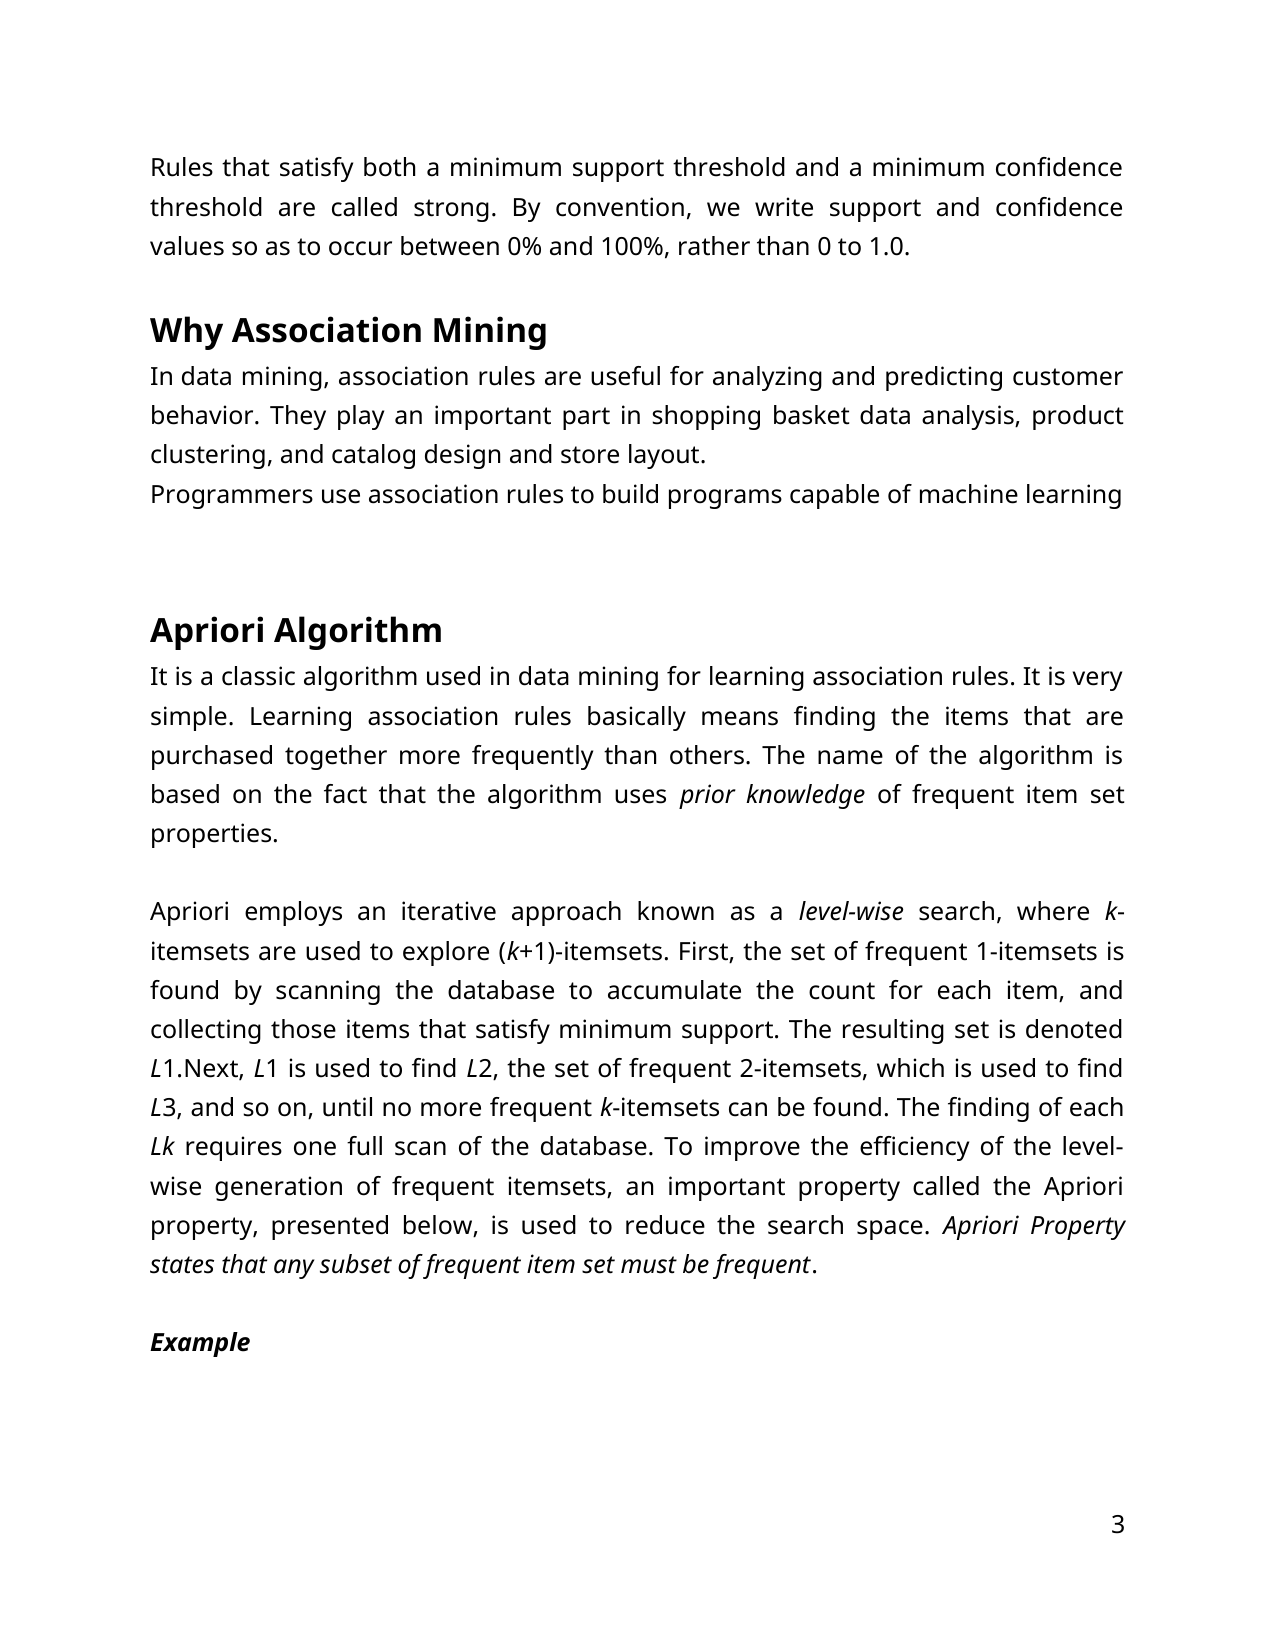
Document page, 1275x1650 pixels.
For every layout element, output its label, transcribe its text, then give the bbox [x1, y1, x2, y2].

text It is a classic algorithm used in data mining for learning association rules. It is very simple. Learning association rules basically means finding the items that are purchased together more frequently than others. The name of the algorithm is based on the fact that the algorithm uses prior knowledge of frequent item set properties. [150, 659, 1125, 850]
text Apriori Algorithm [150, 607, 1125, 652]
text Programmers use association rules to build programs capable of machine learning [150, 476, 1125, 510]
text Example [150, 1325, 1125, 1359]
text Rules that satisfy both a minimum support threshold and a minimum confidence threshold are called strong. By convention, we write support and confidence values so as to occur between 0% and 100%, rather than 0 to 1.0. [150, 150, 1125, 262]
text Why Association Mining [150, 307, 1125, 352]
text In data mining, association rules are useful for analyzing and predicting customer behavior. They play an important part in shopping basket data analysis, product clustering, and catalog design and store layout. [150, 359, 1125, 471]
text Apriori employs an iterative approach known as a level-wise search, where k-itemsets are used to explore (k+1)-itemsets. First, the set of frequent 1-itemsets is found by scanning the database to accumulate the count for each item, and collecting those items that satisfy minimum support. The resulting set is denoted L1.Next, L1 is used to find L2, the set of frequent 2-itemsets, which is used to find L3, and so on, until no more frequent k-itemsets can be found. The finding of each Lk requires one full scan of the database. To improve the efficiency of the level-wise generation of frequent itemsets, an important property called the Apriori property, presented below, is used to reduce the search space. Apriori Property states that any subset of frequent item set must be frequent. [150, 894, 1125, 1281]
